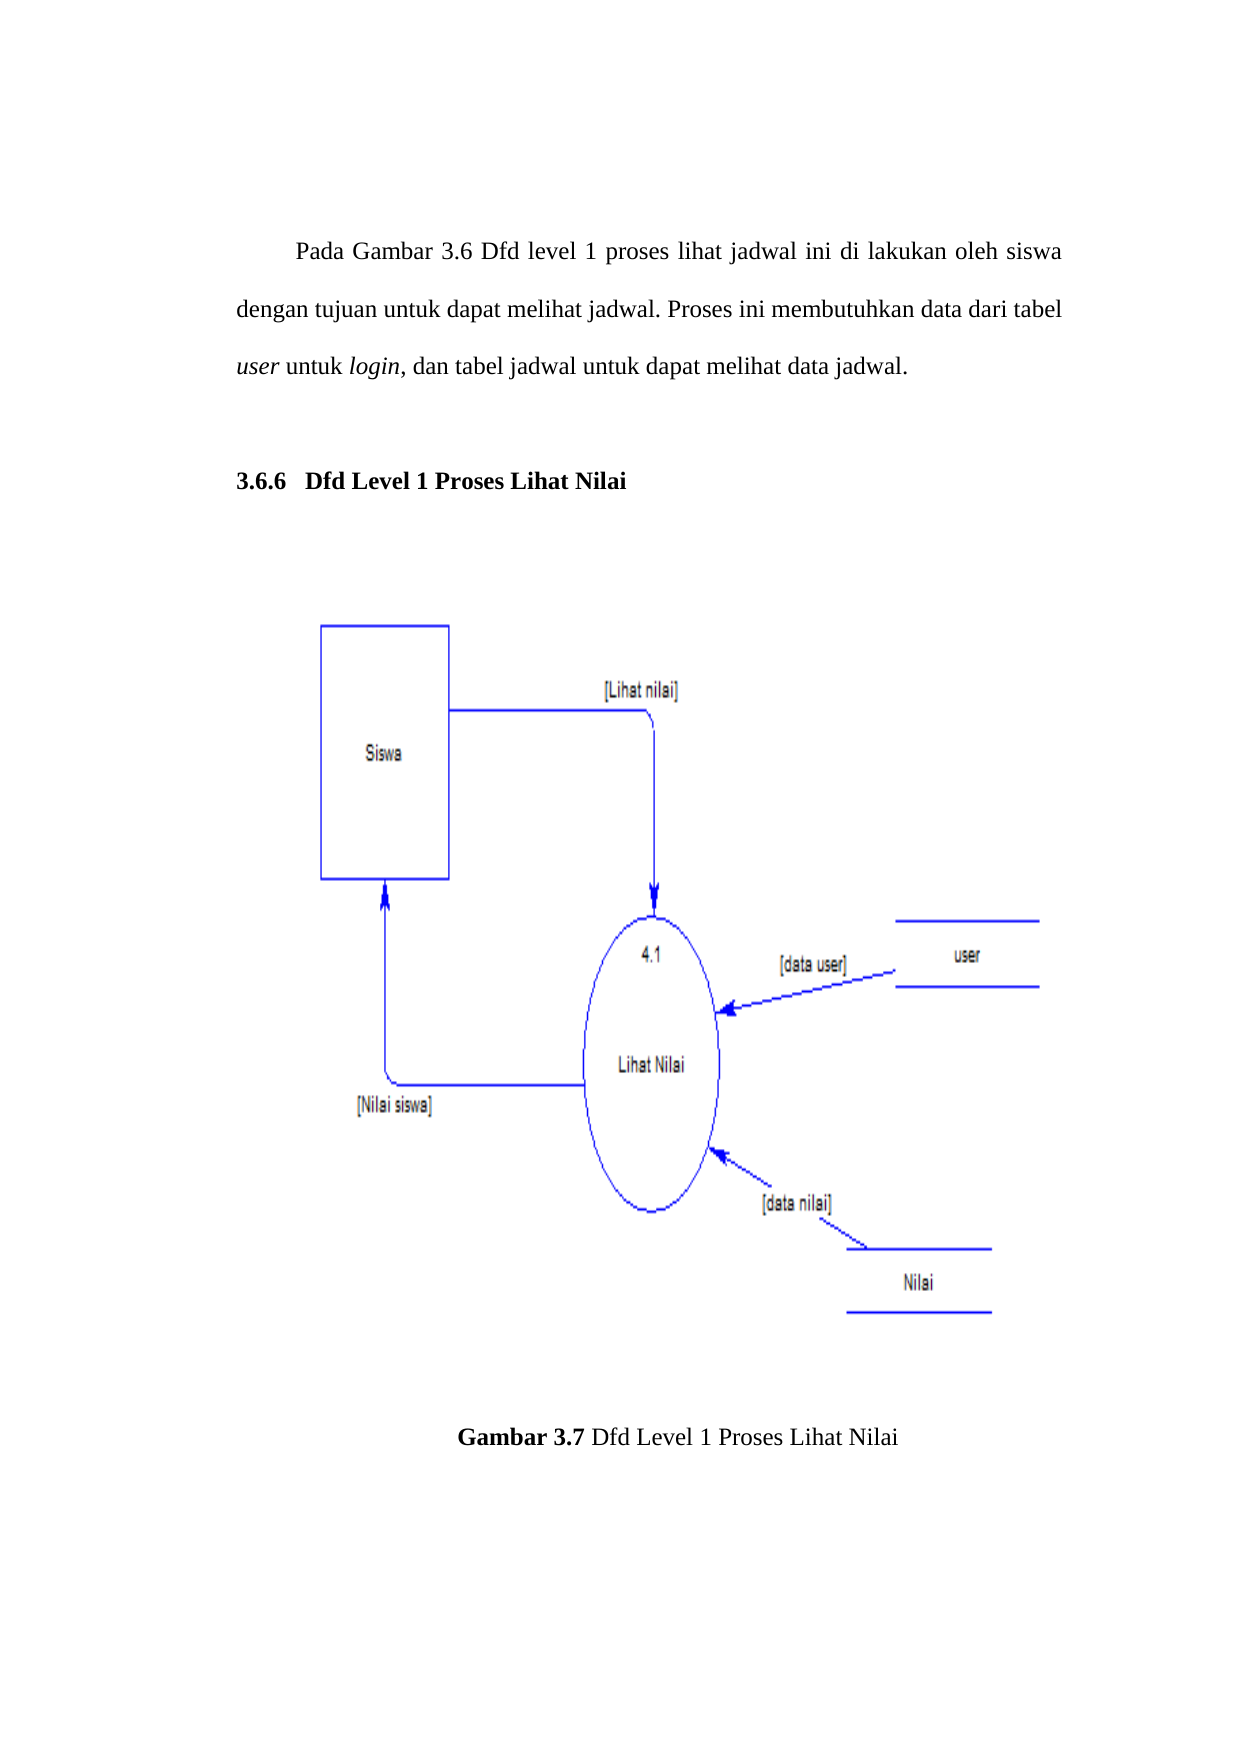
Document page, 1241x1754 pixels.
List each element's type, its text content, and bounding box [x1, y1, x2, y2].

picture [292, 581, 1052, 1394]
text Gambar 3.7 Dfd Level 1 Proses Lihat Nilai [292, 1422, 1063, 1450]
text Pada Gambar 3.6 Dfd level 1 proses lihat jadwal ini di lakukan oleh siswa dengan tujuan untuk dapat melihat jadwal. Proses ini membutuhkan data dari tabel user untuk login, dan tabel jadwal untuk dapat melihat data jadwal. [236, 236, 1063, 380]
text 3.6.6 Dfd Level 1 Proses Lihat Nilai [236, 466, 1063, 495]
